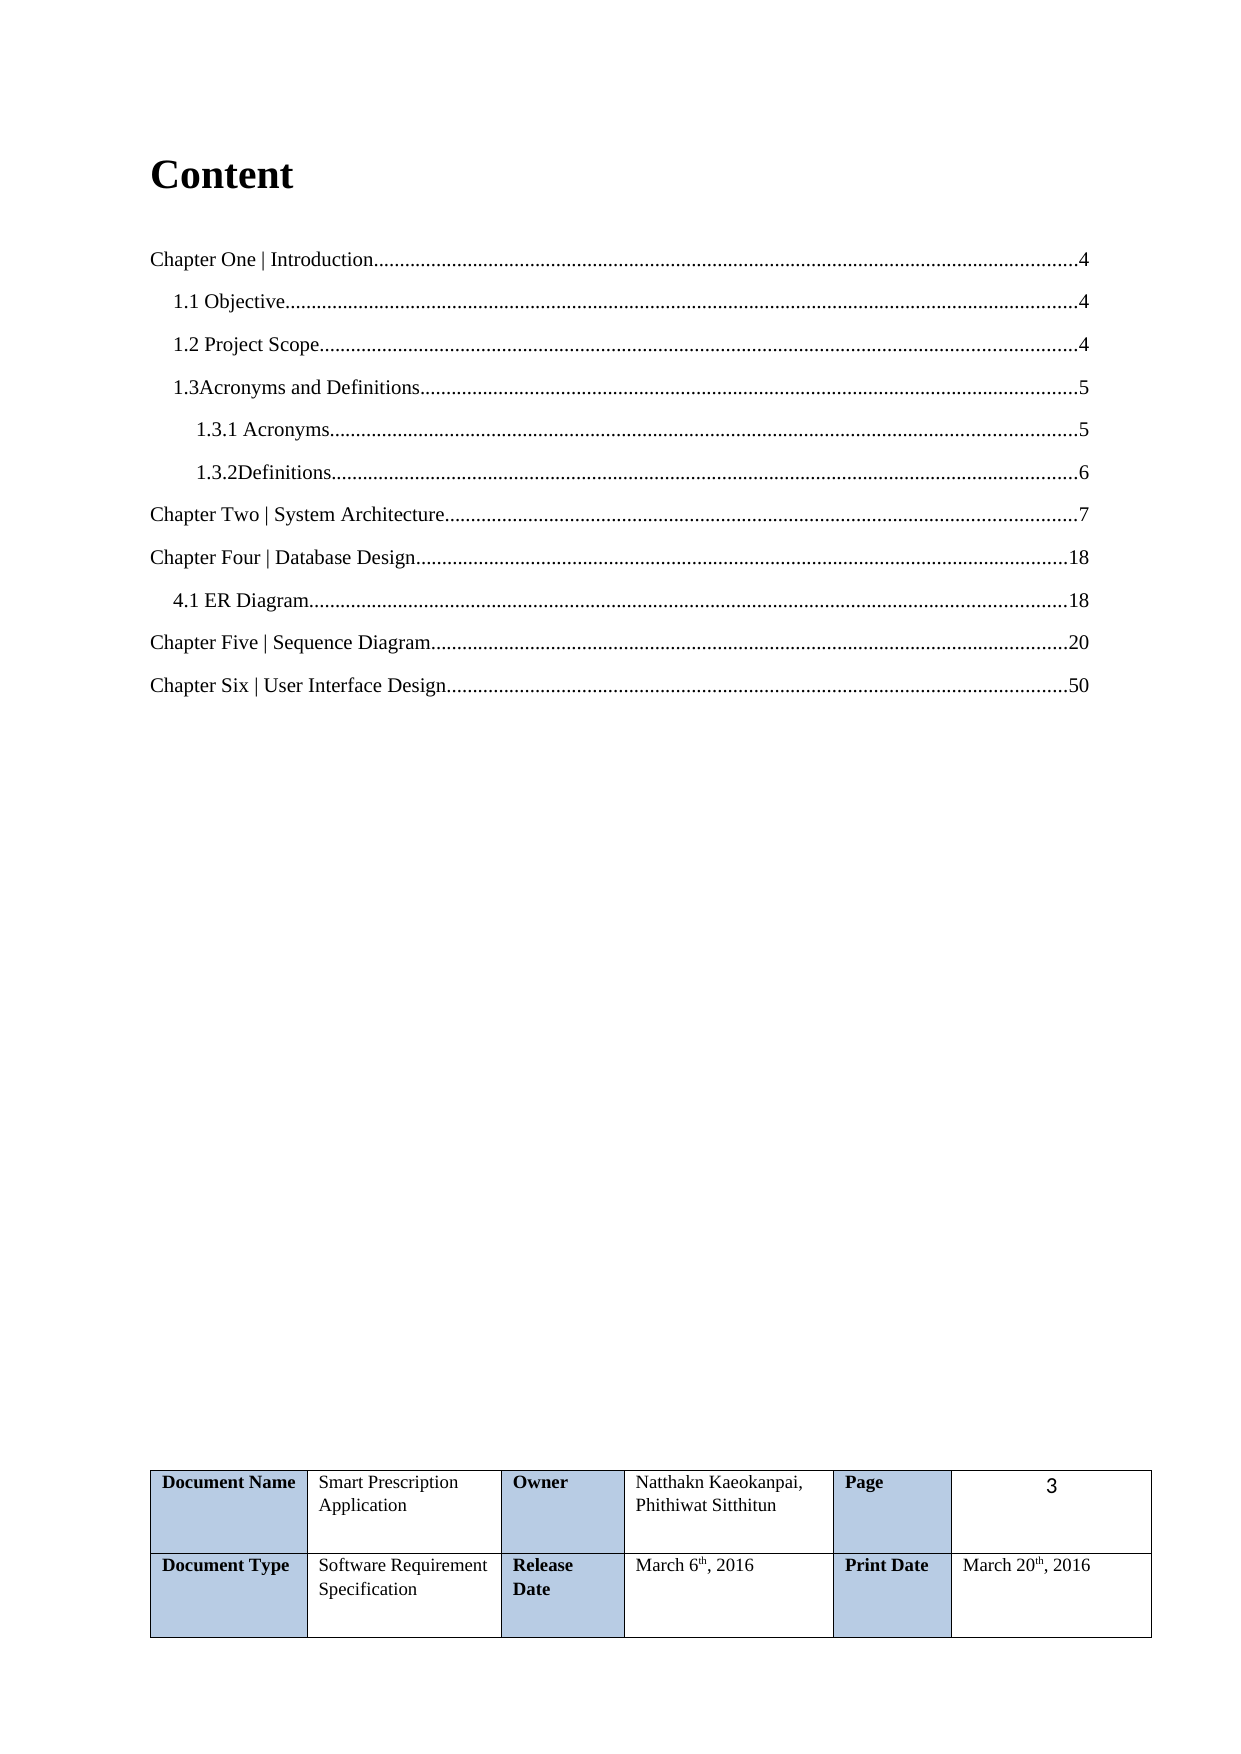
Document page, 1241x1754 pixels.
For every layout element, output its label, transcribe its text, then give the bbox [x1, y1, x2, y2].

text Chapter Six | User Interface Design 50 [150, 673, 1090, 697]
text 1.3.1 Acronyms 5 [196, 417, 1090, 441]
text Chapter Two | System Architecture 7 [150, 502, 1090, 526]
text 1.1 Objective 4 [173, 289, 1090, 313]
text 4.1 ER Diagram 18 [173, 588, 1090, 612]
text Chapter Five | Sequence Diagram 20 [150, 630, 1090, 654]
text 1.3.2Definitions 6 [196, 460, 1090, 484]
subtitle Content [150, 150, 1090, 198]
text 1.2 Project Scope 4 [173, 332, 1090, 356]
text Chapter One | Introduction 4 [150, 247, 1090, 271]
text Chapter Four | Database Design 18 [150, 545, 1090, 569]
text 1.3Acronyms and Definitions 5 [173, 374, 1090, 399]
